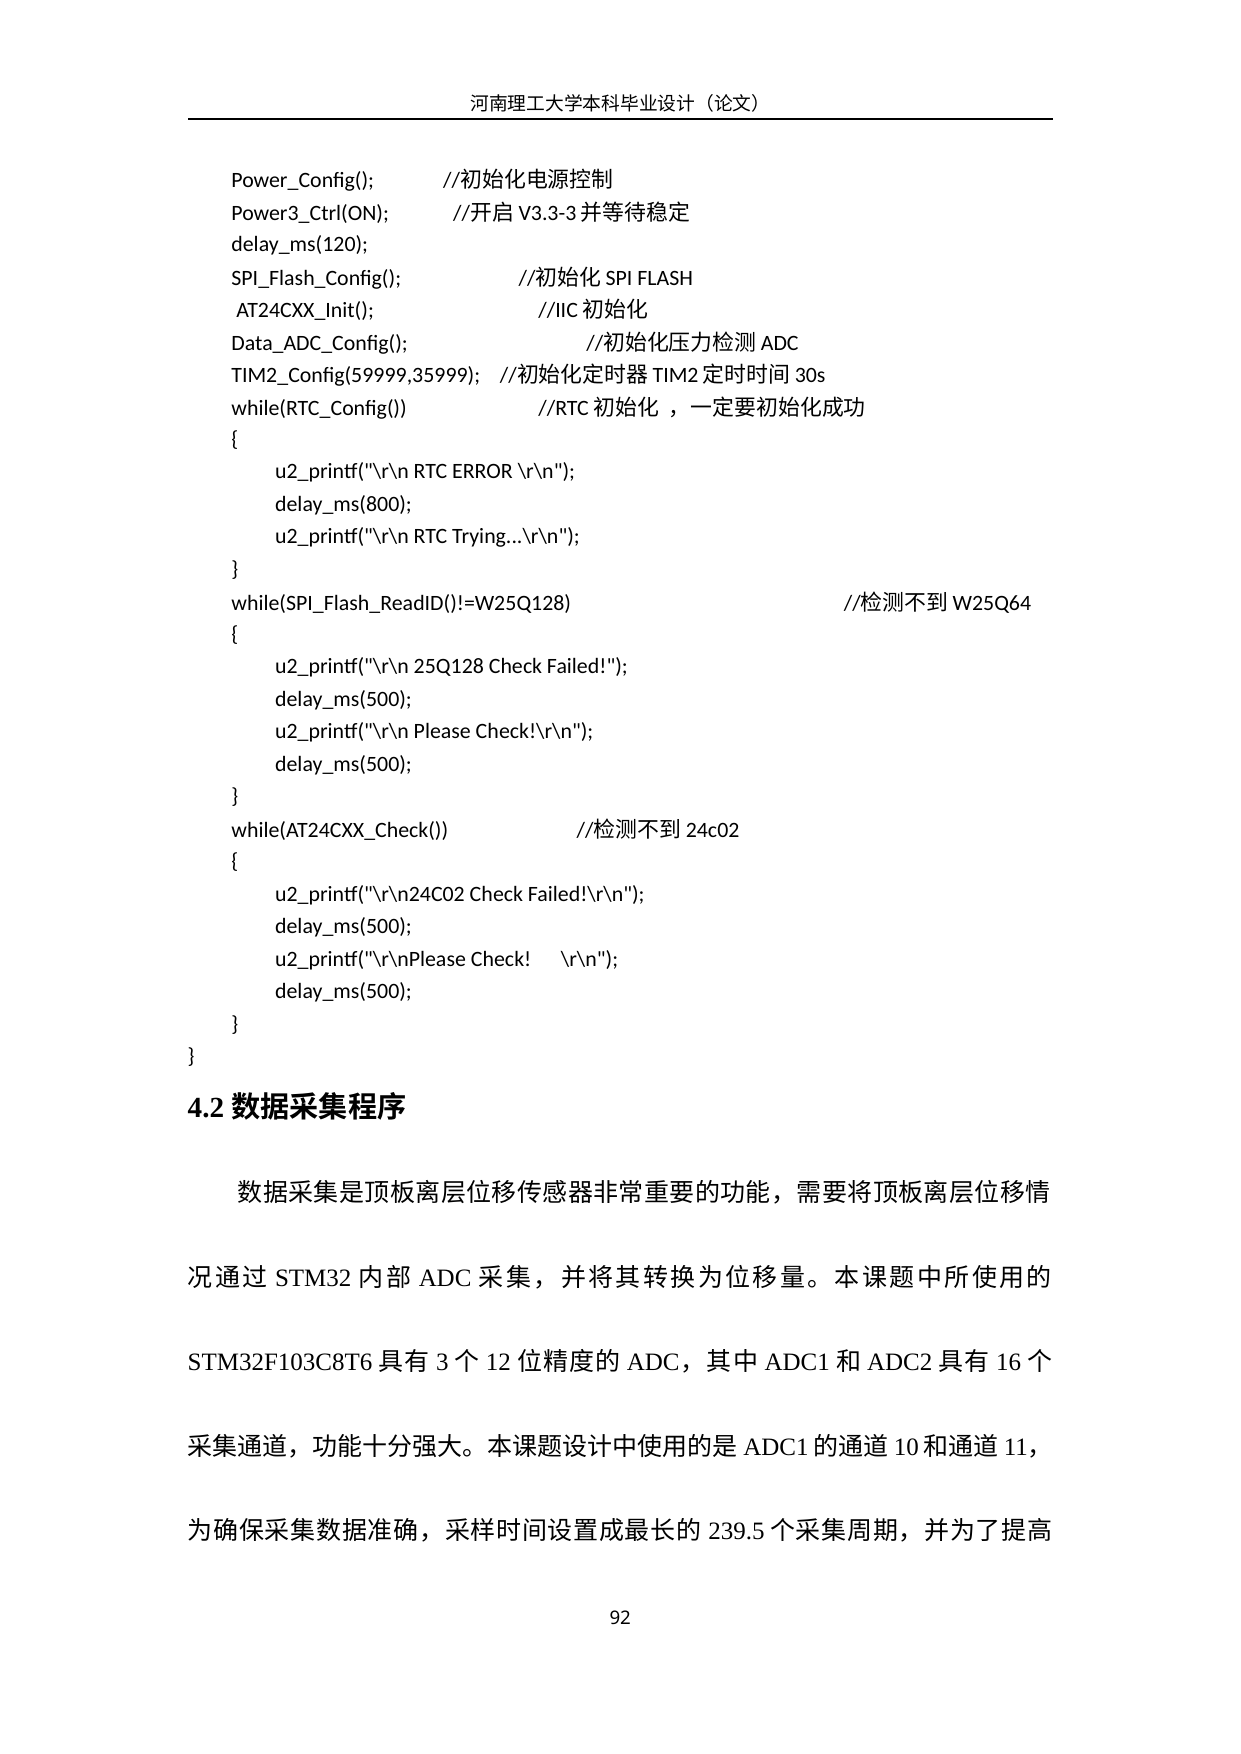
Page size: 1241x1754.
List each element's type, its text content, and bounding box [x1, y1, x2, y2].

text SPI_Flash_Config(); //初始化SPI FLASH [187, 259, 1053, 292]
text Power_Config(); //初始化电源控制 [187, 162, 1053, 194]
text delay_ms(800); [187, 487, 1053, 519]
text u2_printf("\r\n 25Q128 Check Failed!"); [187, 649, 1053, 682]
text TIM2_Config(59999,35999); //初始化定时器TIM2定时时间30s [187, 357, 1053, 389]
text { [187, 844, 1053, 877]
text Data_ADC_Config(); //初始化压力检测ADC [187, 324, 1053, 357]
text delay_ms(500); [187, 747, 1053, 779]
text u2_printf("\r\nPlease Check! \r\n"); [187, 942, 1053, 974]
text u2_printf("\r\n RTC ERROR \r\n"); [187, 454, 1053, 487]
text u2_printf("\r\n24C02 Check Failed!\r\n"); [187, 877, 1053, 909]
text { [187, 617, 1053, 649]
text } [187, 552, 1053, 584]
text while(AT24CXX_Check()) //检测不到24c02 [187, 812, 1053, 844]
text delay_ms(500); [187, 974, 1053, 1007]
text { [187, 422, 1053, 454]
text } [187, 779, 1053, 812]
text while(RTC_Config()) //RTC初始化 ，一定要初始化成功 [187, 389, 1053, 422]
text delay_ms(500); [187, 909, 1053, 942]
text AT24CXX_Init(); //IIC初始化 [187, 292, 1053, 324]
subtitle 4.2 数据采集程序 [187, 1072, 1053, 1137]
text u2_printf("\r\n Please Check!\r\n"); [187, 714, 1053, 747]
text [187, 1158, 1053, 1561]
text while(SPI_Flash_ReadID()!=W25Q128) //检测不到W25Q64 [187, 584, 1053, 617]
text Power3_Ctrl(ON); //开启V3.3-3并等待稳定 [187, 194, 1053, 227]
text } [187, 1039, 1053, 1072]
text } [187, 1007, 1053, 1039]
text delay_ms(500); [187, 682, 1053, 714]
text u2_printf("\r\n RTC Trying...\r\n"); [187, 519, 1053, 552]
text delay_ms(120); [187, 227, 1053, 259]
